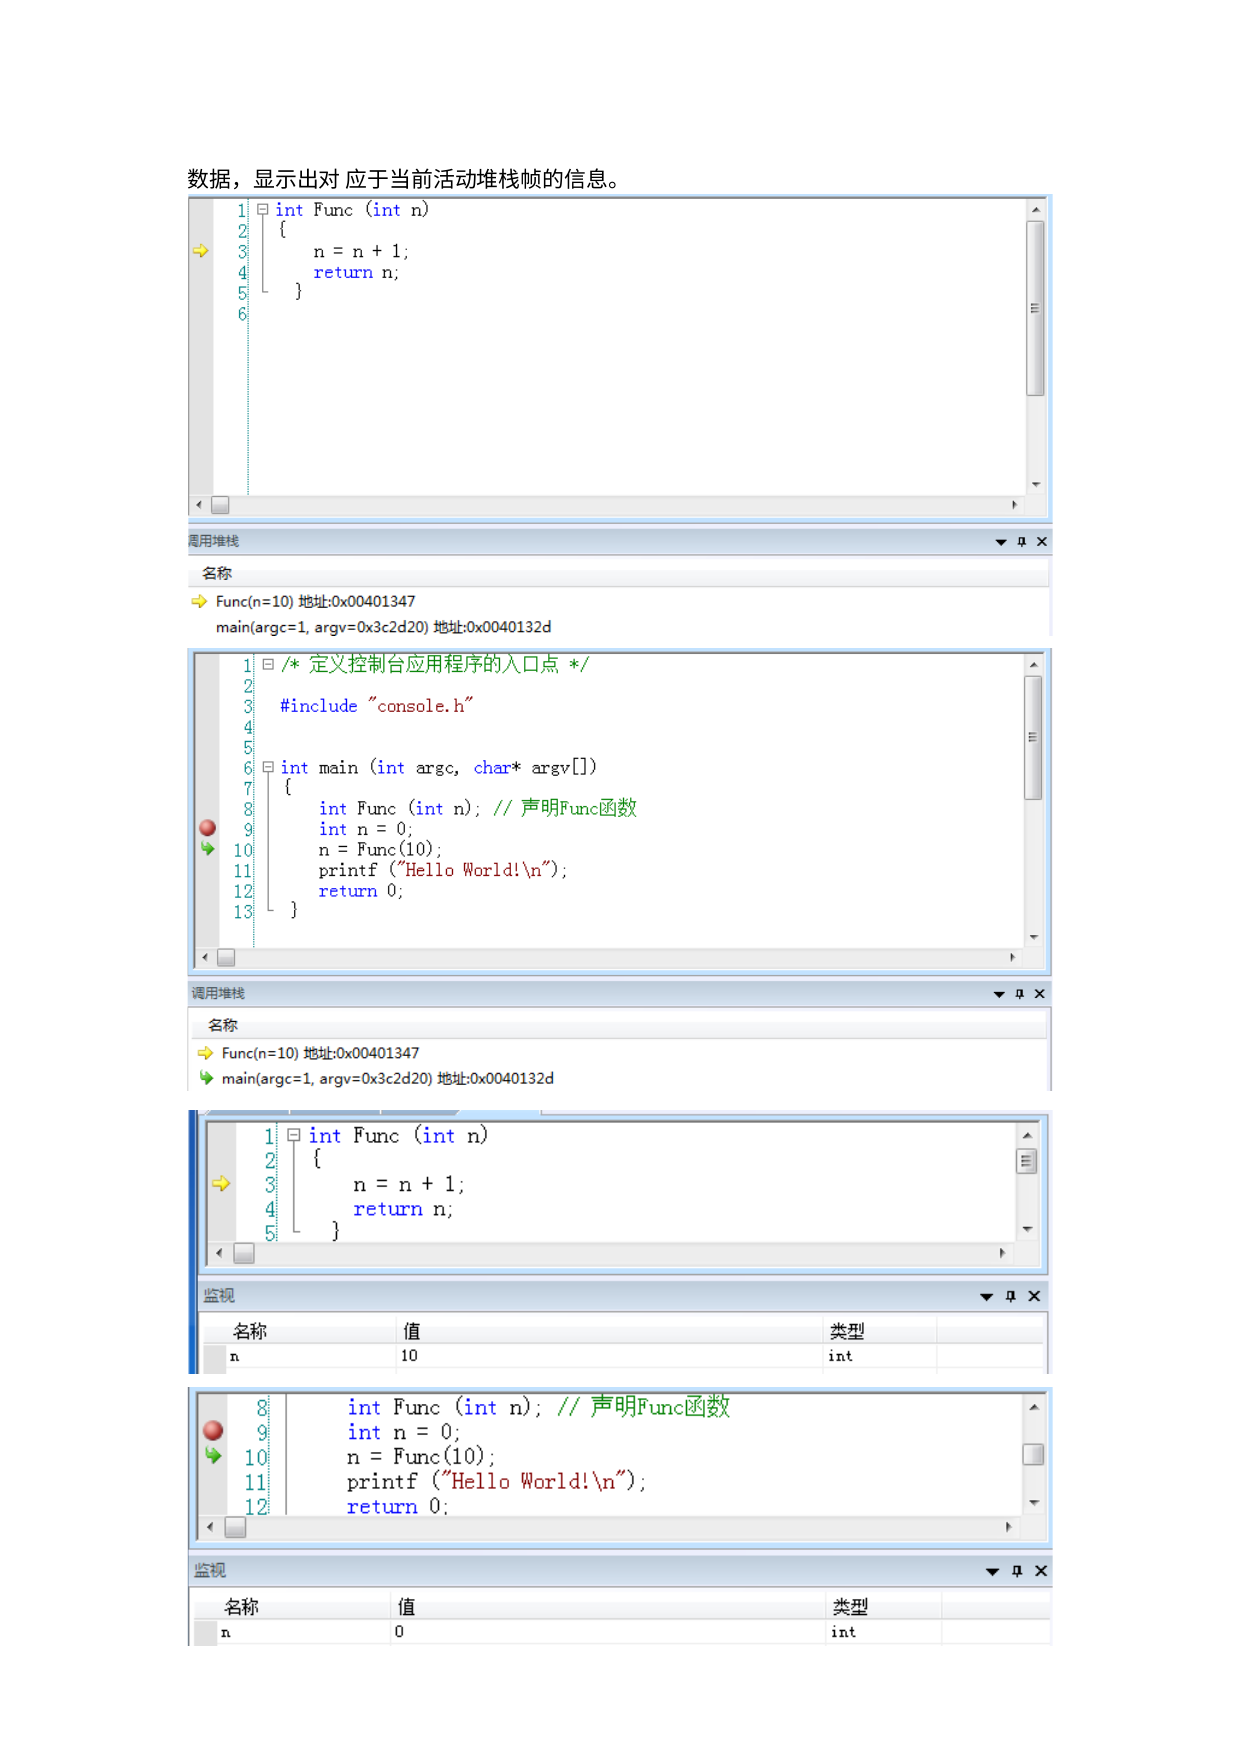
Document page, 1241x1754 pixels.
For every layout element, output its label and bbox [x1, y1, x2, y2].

picture [188, 1110, 1053, 1374]
picture [187, 648, 1053, 1091]
picture [188, 194, 1053, 636]
picture [187, 1387, 1053, 1646]
text [187, 162, 1053, 194]
